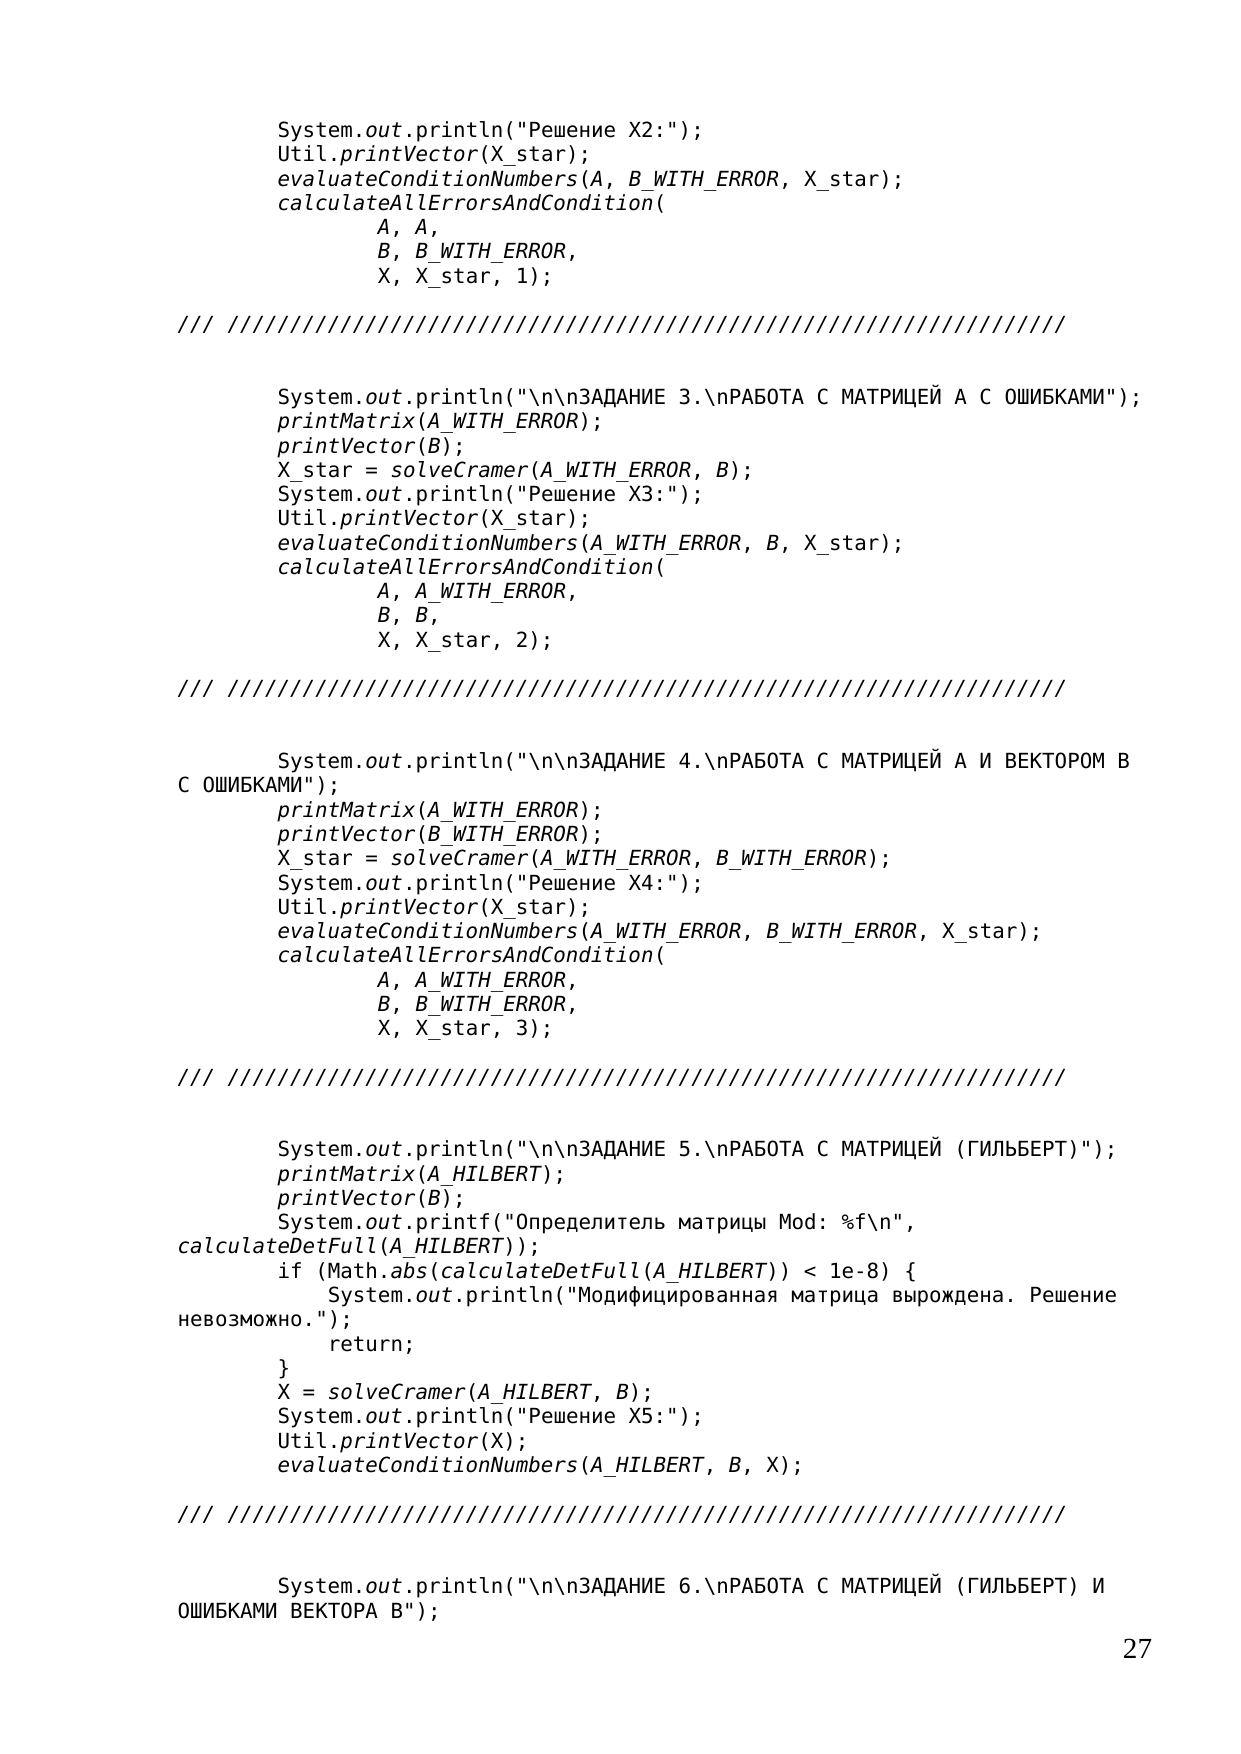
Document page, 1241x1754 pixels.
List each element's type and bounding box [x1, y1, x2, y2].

text [177, 118, 1152, 1623]
